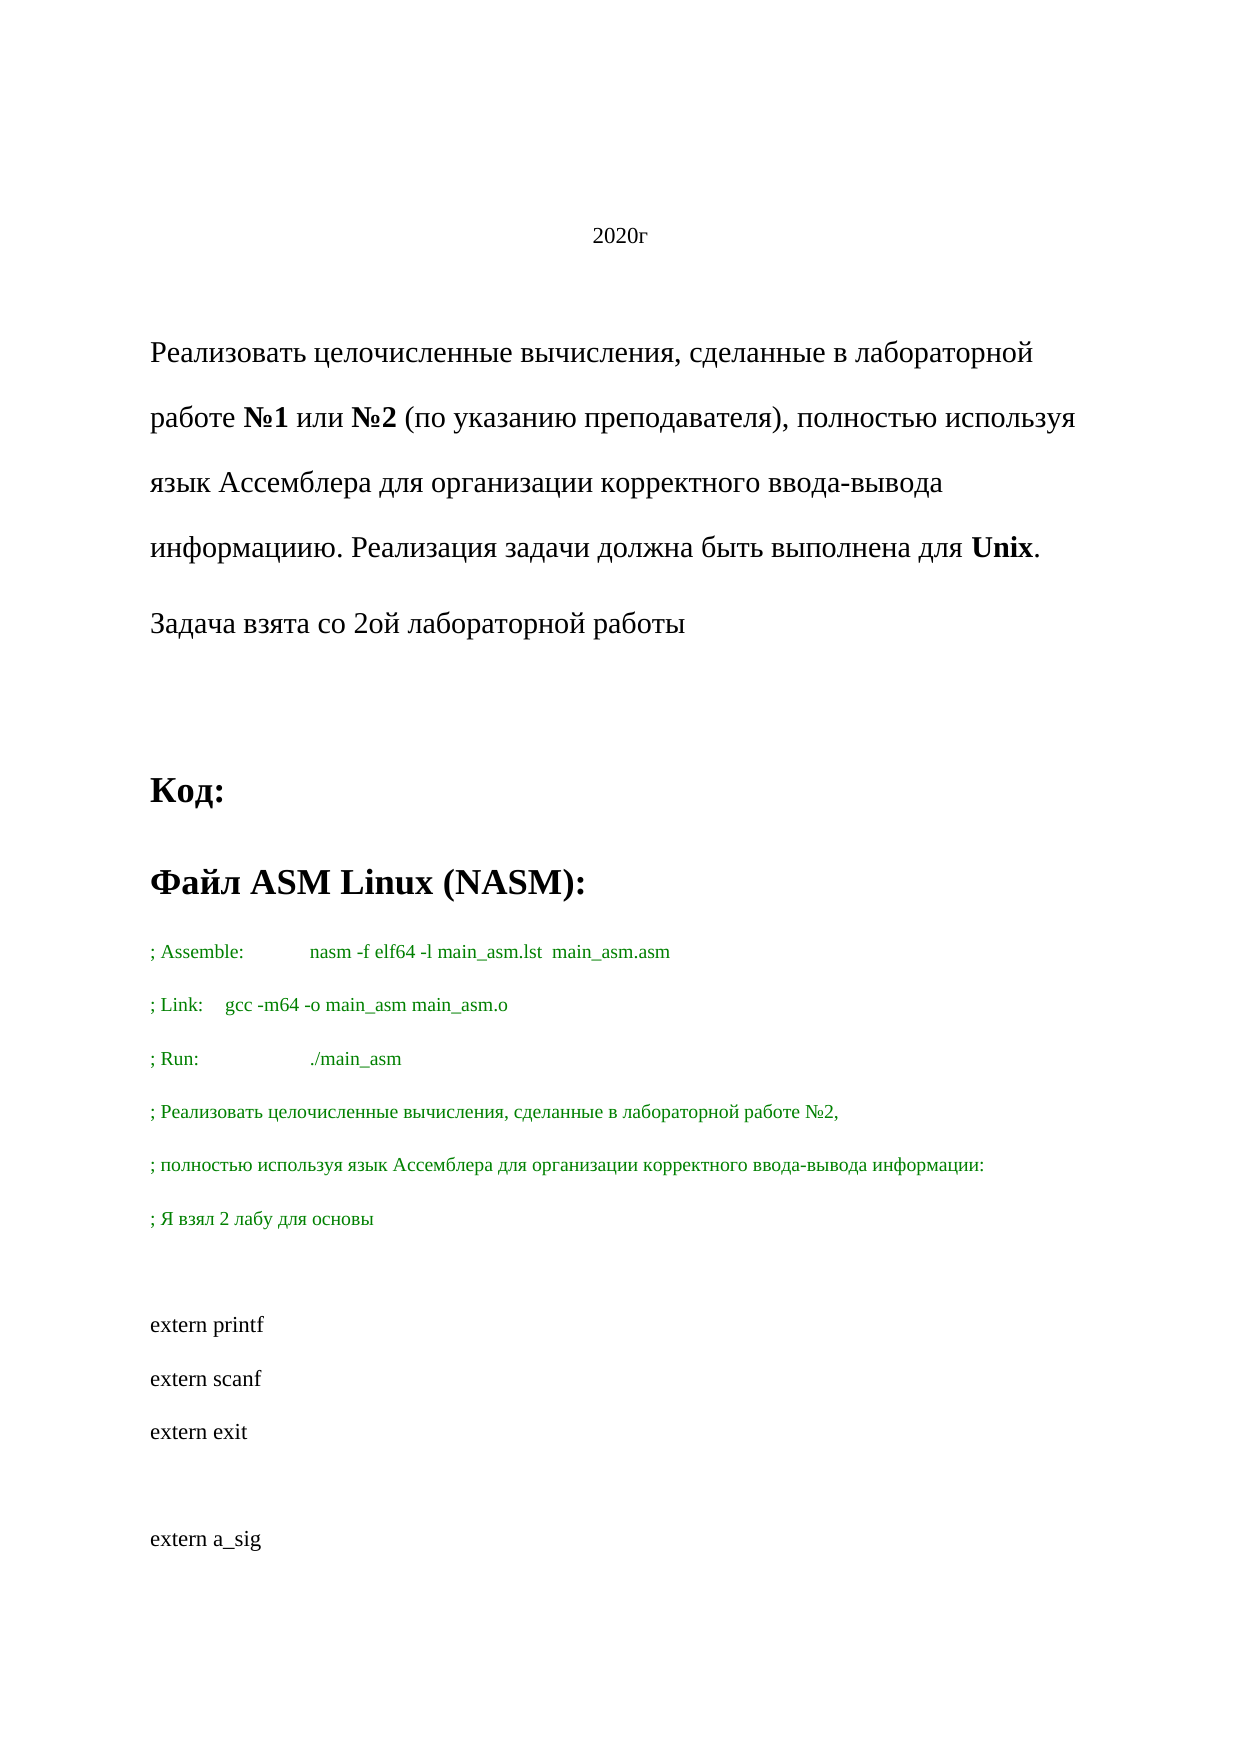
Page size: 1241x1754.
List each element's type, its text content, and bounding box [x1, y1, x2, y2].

text extern printf [150, 1308, 1090, 1341]
text ; Я взял 2 лабу для основы [150, 1202, 1090, 1234]
text Файл ASM Linux (NASM): [150, 849, 1090, 914]
text extern exit [150, 1415, 1090, 1448]
text extern scanf [150, 1362, 1090, 1394]
text Код: [150, 757, 1090, 822]
text Задача взята со 2ой лабораторной работы [150, 590, 1090, 655]
text ; Run: ./main_asm [150, 1042, 1090, 1074]
text ; Assemble: nasm -f elf64 -l main_asm.lst main_asm.asm [150, 935, 1090, 968]
text extern a_sig [150, 1522, 1090, 1554]
text ; полностью используя язык Ассемблера для организации корректного ввода-вывода информации: [150, 1148, 1090, 1181]
text ; Link: gcc -m64 -o main_asm main_asm.o [150, 988, 1090, 1021]
text ; Реализовать целочисленные вычисления, сделанные в лабораторной работе №2, [150, 1095, 1090, 1128]
text 2020г [150, 219, 1090, 252]
text Реализовать целочисленные вычисления, сделанные в лабораторной работе №1 или №2 (по указанию преподавателя), полностью используя язык Ассемблера для организации корректного ввода-вывода информациию. Реализация задачи должна быть выполнена для Unix. [150, 319, 1090, 579]
